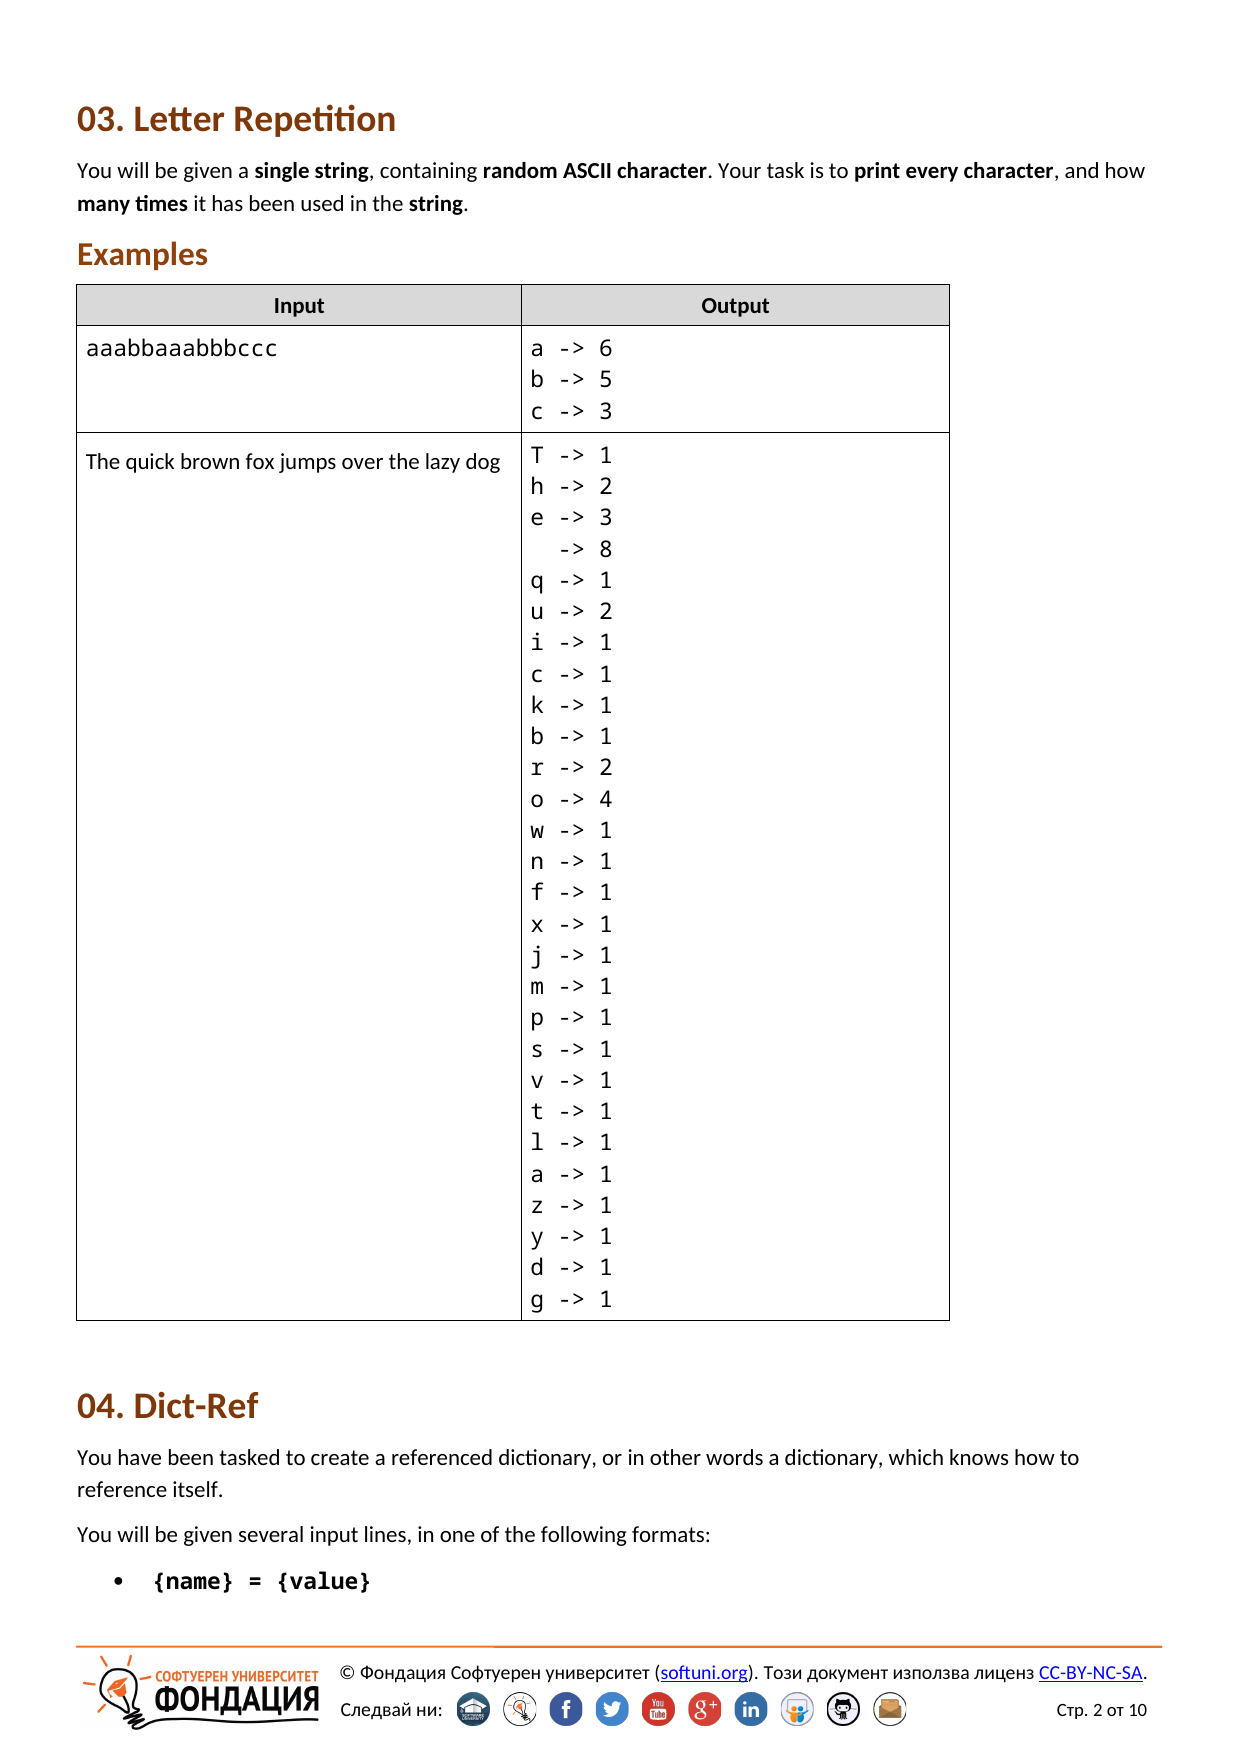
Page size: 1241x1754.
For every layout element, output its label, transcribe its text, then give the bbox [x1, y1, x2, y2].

picture [642, 1692, 675, 1726]
picture [595, 1692, 629, 1726]
table_cell a -> 6 b -> 5 c -> 3 [522, 326, 949, 432]
picture [549, 1692, 583, 1726]
subtitle Letter Repetition [77, 95, 1163, 141]
picture [873, 1692, 907, 1726]
picture [82, 1654, 319, 1730]
picture [734, 1692, 768, 1726]
picture [827, 1692, 860, 1726]
table_cell aaabbaaabbbccc [77, 326, 521, 432]
table_cell T -> 1 h -> 2 e -> 3 -> 8 q -> 1 u -> 2 i -> 1 c -> 1 k -> 1 b -> 1 r -> 2 o -> 4 w -> 1 n -> 1 f -> 1 x -> 1 j -> 1 m -> 1 p -> 1 s -> 1 v -> 1 t -> 1 l -> 1 a -> 1 z -> 1 y -> 1 d -> 1 g -> 1 [522, 433, 949, 1320]
picture [457, 1692, 490, 1726]
subtitle Dict-Ref [77, 1382, 1163, 1428]
table_header Output [522, 285, 949, 325]
text You will be given several input lines, in one of the following formats: [77, 1520, 1163, 1548]
text You have been tasked to create a referenced dictionary, or in other words a dictionary, which knows how to reference itself. [77, 1443, 1163, 1503]
picture [503, 1692, 537, 1726]
subtitle Examples [77, 233, 1163, 274]
picture [688, 1692, 722, 1726]
table_cell The quick brown fox jumps over the lazy dog [77, 433, 521, 1320]
picture [780, 1692, 814, 1726]
list {name} = {value} [114, 1565, 1163, 1596]
text You will be given a single string, containing random ASCII character. Your task is to print every character, and how many times it has been used in the string. [77, 156, 1163, 217]
table_header Input [77, 285, 521, 325]
